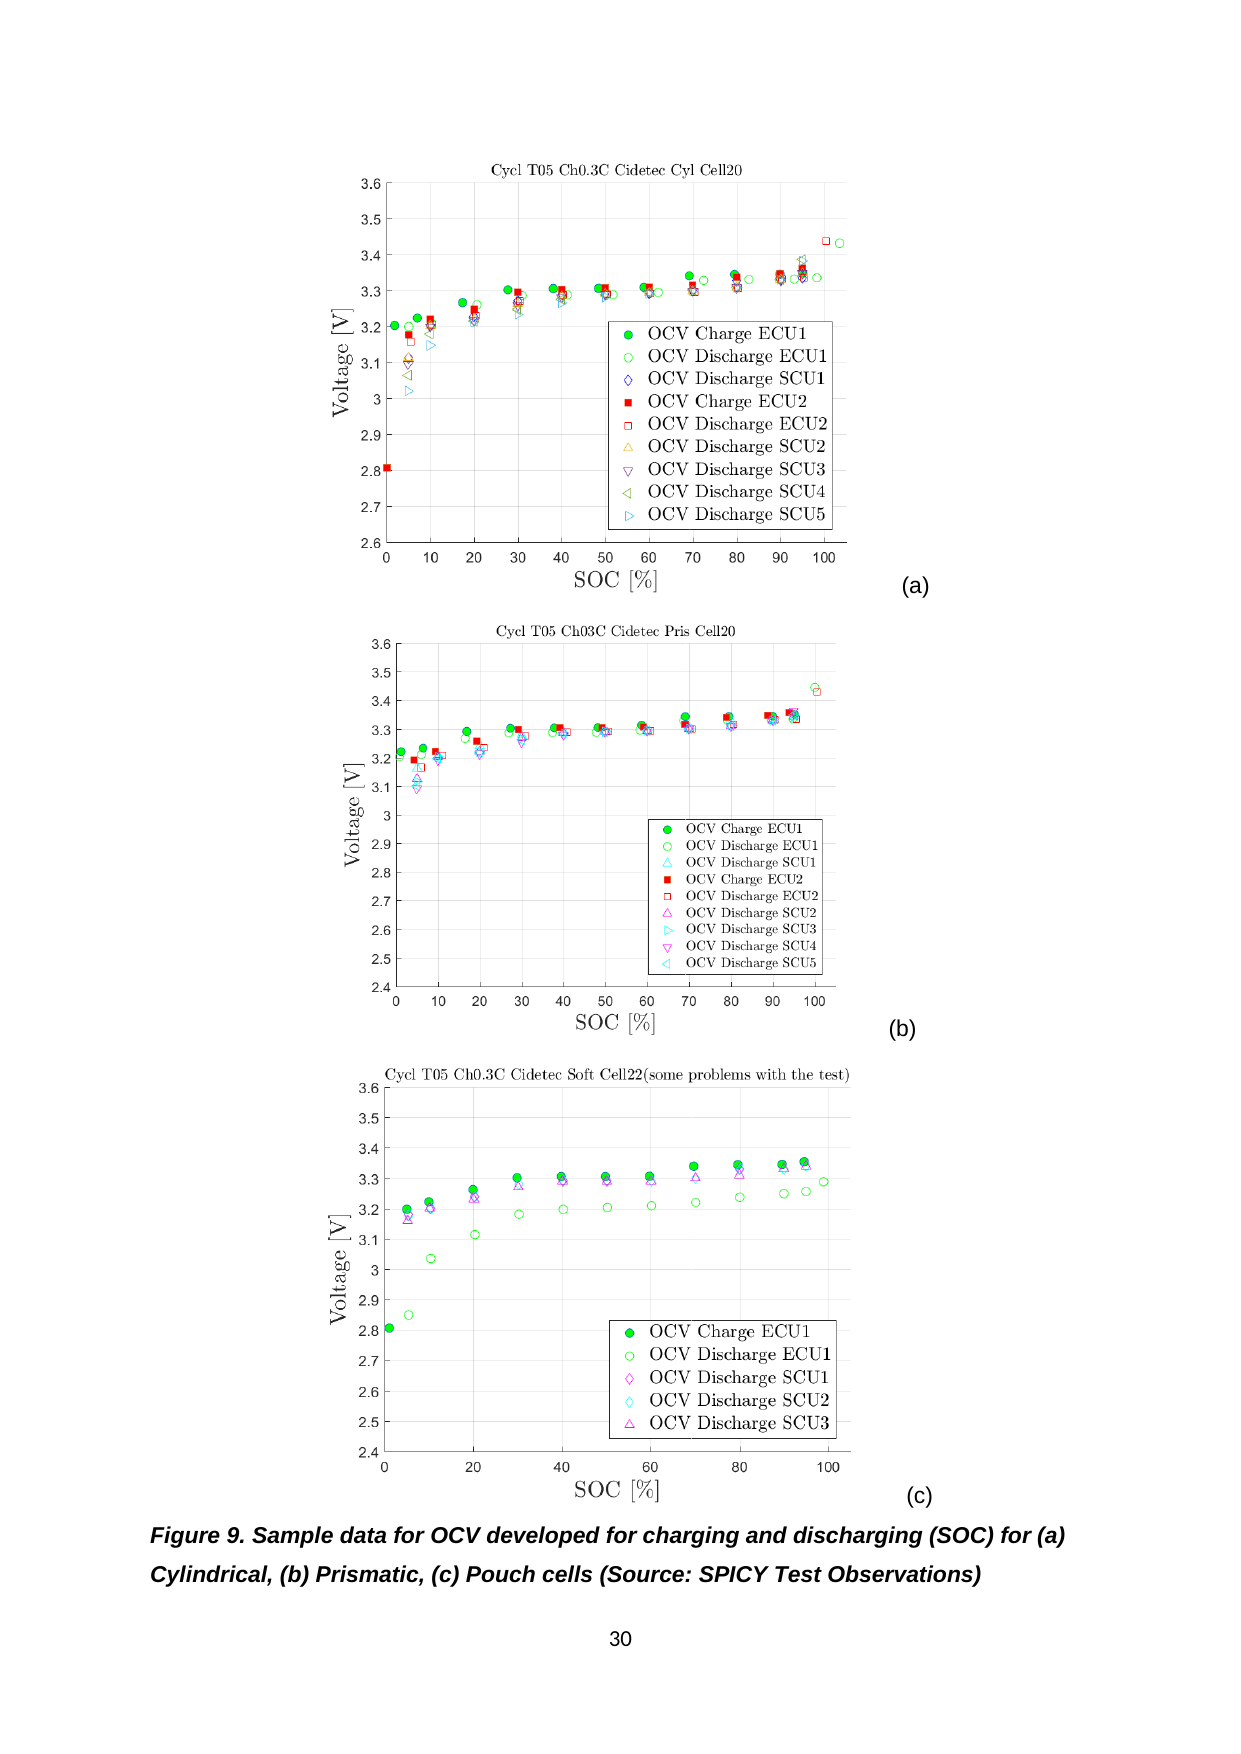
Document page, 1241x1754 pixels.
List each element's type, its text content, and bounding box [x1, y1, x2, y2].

table_header (a) [150, 150, 1089, 612]
table_cell (b) [150, 612, 1089, 1054]
table_cell (c) [150, 1054, 1089, 1522]
text Figure 9. Sample data for OCV developed for charging and discharging (SOC) for (a) Cylindrical, (b) Prismatic, (c) Pouch cells (Source: SPICY Test Observations) [150, 1522, 1090, 1588]
picture [306, 1053, 907, 1504]
picture [309, 150, 902, 594]
picture [322, 611, 889, 1036]
